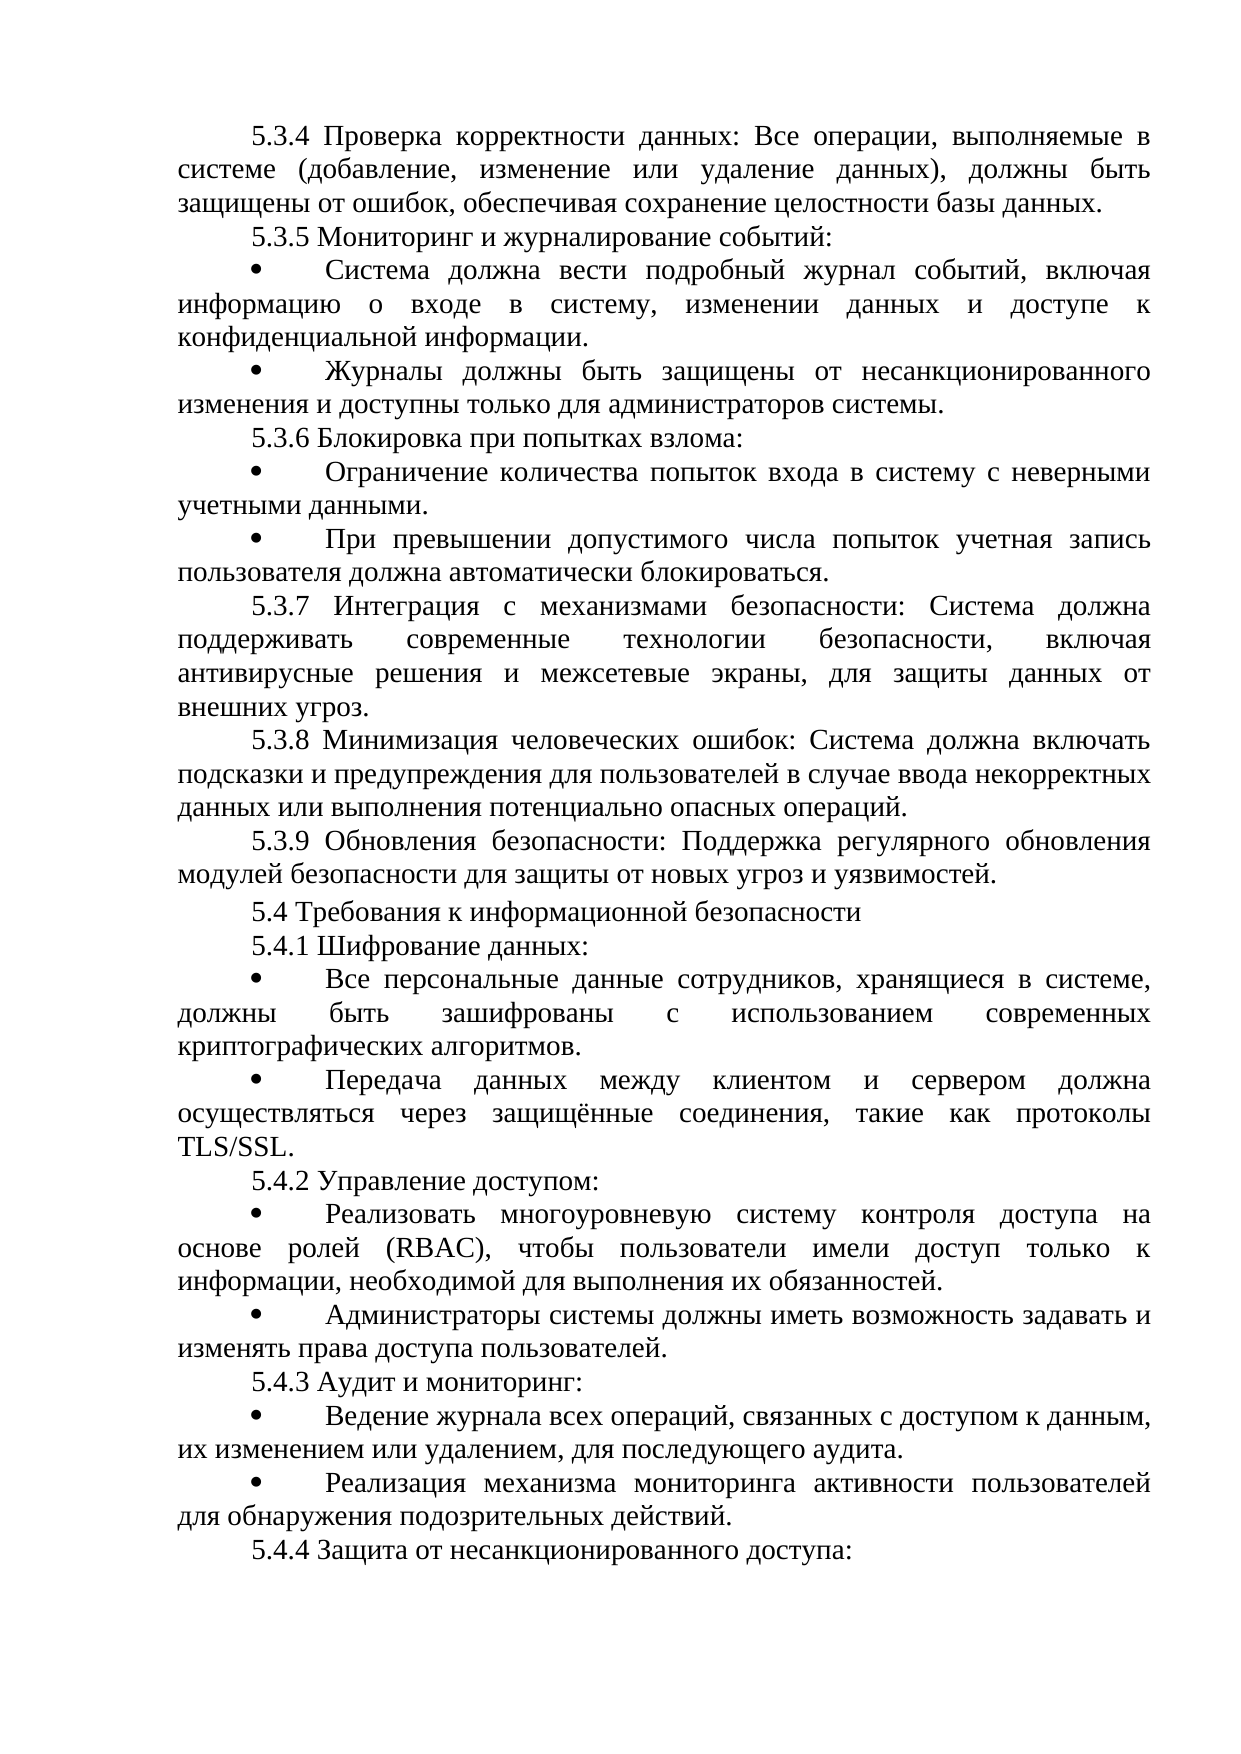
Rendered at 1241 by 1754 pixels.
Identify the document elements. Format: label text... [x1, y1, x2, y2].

list Все персональные данные сотрудников, хранящиеся в системе, должны быть зашифрованы с использованием современных криптографических алгоритмов. [177, 961, 1152, 1062]
text 5.4.4 Защита от несанкционированного доступа: [177, 1532, 1152, 1566]
text 5.3.8 Минимизация человеческих ошибок: Система должна включать подсказки и предупреждения для пользователей в случае ввода некорректных данных или выполнения потенциально опасных операций. [177, 722, 1152, 823]
text 5.3.7 Интеграция с механизмами безопасности: Система должна поддерживать современные технологии безопасности, включая антивирусные решения и межсетевые экраны, для защиты данных от внешних угроз. [177, 588, 1152, 722]
list Реализовать многоуровневую систему контроля доступа на основе ролей (RBAC), чтобы пользователи имели доступ только к информации, необходимой для выполнения их обязанностей. [177, 1196, 1152, 1297]
list Ведение журнала всех операций, связанных с доступом к данным, их изменением или удалением, для последующего аудита. [177, 1398, 1152, 1465]
list При превышении допустимого числа попыток учетная запись пользователя должна автоматически блокироваться. [177, 521, 1152, 588]
text 5.3.5 Мониторинг и журналирование событий: [177, 219, 1152, 252]
list Администраторы системы должны иметь возможность задавать и изменять права доступа пользователей. [177, 1297, 1152, 1364]
list Реализация механизма мониторинга активности пользователей для обнаружения подозрительных действий. [177, 1465, 1152, 1532]
text 5.4.1 Шифрование данных: [177, 928, 1152, 961]
text 5.3.9 Обновления безопасности: Поддержка регулярного обновления модулей безопасности для защиты от новых угроз и уязвимостей. [177, 823, 1152, 890]
text 5.4.3 Аудит и мониторинг: [177, 1364, 1152, 1398]
text 5.4.2 Управление доступом: [177, 1163, 1152, 1196]
text 5.3.6 Блокировка при попытках взлома: [177, 420, 1152, 454]
list Передача данных между клиентом и сервером должна осуществляться через защищённые соединения, такие как протоколы TLS/SSL. [177, 1062, 1152, 1163]
list Ограничение количества попыток входа в систему с неверными учетными данными. [177, 454, 1152, 521]
list Система должна вести подробный журнал событий, включая информацию о входе в систему, изменении данных и доступе к конфиденциальной информации. [177, 252, 1152, 353]
subtitle Требования к информационной безопасности [251, 894, 1152, 928]
list Журналы должны быть защищены от несанкционированного изменения и доступны только для администраторов системы. [177, 353, 1152, 420]
text 5.3.4 Проверка корректности данных: Все операции, выполняемые в системе (добавление, изменение или удаление данных), должны быть защищены от ошибок, обеспечивая сохранение целостности базы данных. [177, 118, 1152, 219]
